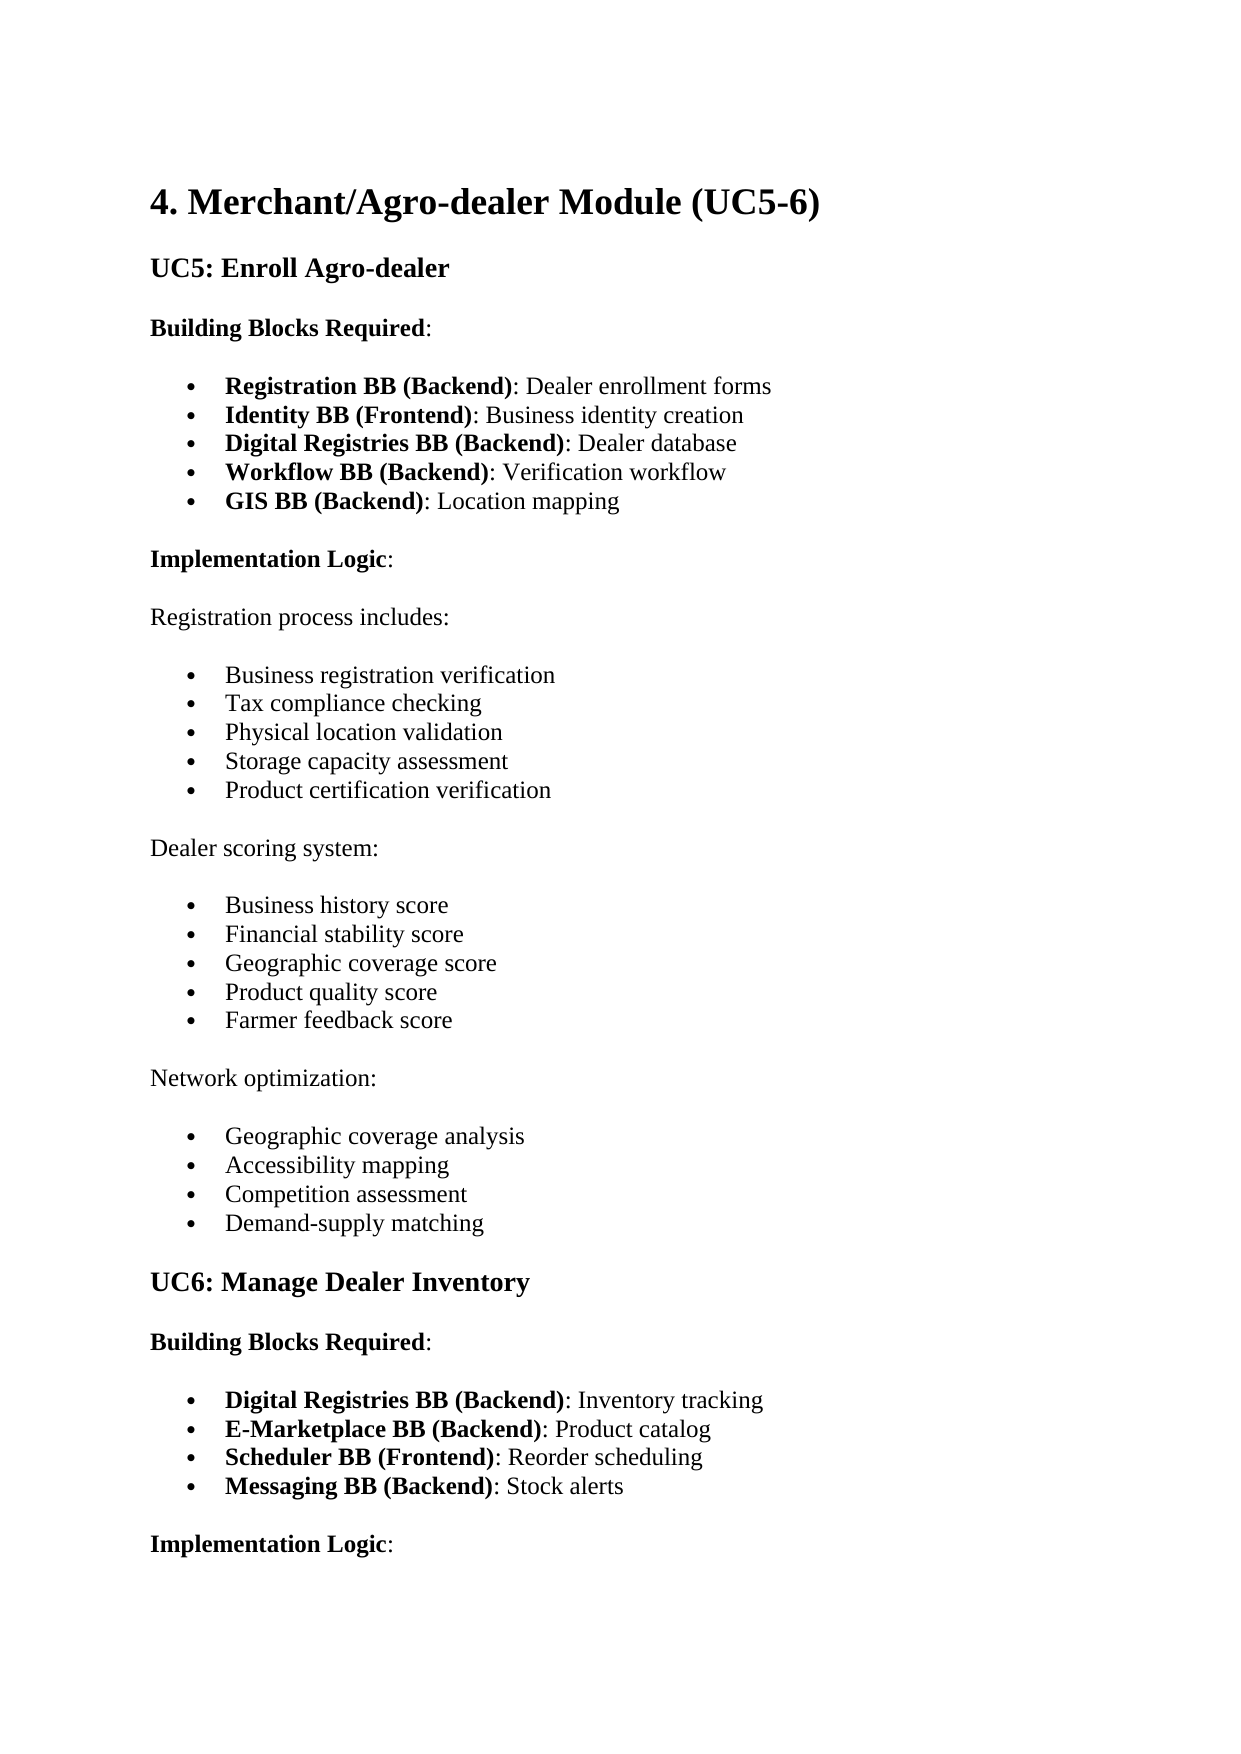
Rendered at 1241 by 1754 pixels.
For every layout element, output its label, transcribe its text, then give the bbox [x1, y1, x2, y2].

text Implementation Logic: [150, 544, 1090, 573]
list Geographic coverage analysis [187, 1121, 1090, 1150]
list Workflow BB (Backend): Verification workflow [187, 457, 1090, 486]
text Implementation Logic: [150, 1529, 1090, 1558]
list Geographic coverage score [187, 948, 1090, 977]
list Physical location validation [187, 717, 1090, 746]
list Digital Registries BB (Backend): Dealer database [187, 428, 1090, 457]
list Messaging BB (Backend): Stock alerts [187, 1471, 1090, 1500]
list Digital Registries BB (Backend): Inventory tracking [187, 1385, 1090, 1414]
list Tax compliance checking [187, 688, 1090, 717]
list Product quality score [187, 977, 1090, 1006]
list Product certification verification [187, 775, 1090, 803]
text Dealer scoring system: [150, 833, 1090, 861]
text UC5: Enroll Agro-dealer [150, 251, 1090, 284]
list Demand-supply matching [187, 1208, 1090, 1236]
list Financial stability score [187, 919, 1090, 948]
list Registration BB (Backend): Dealer enrollment forms [187, 371, 1090, 400]
list Accessibility mapping [187, 1150, 1090, 1179]
list Farmer feedback score [187, 1006, 1090, 1034]
list E-Marketplace BB (Backend): Product catalog [187, 1414, 1090, 1442]
list Scheduler BB (Frontend): Reorder scheduling [187, 1442, 1090, 1471]
text UC6: Manage Dealer Inventory [150, 1266, 1090, 1298]
list Business history score [187, 891, 1090, 919]
list Identity BB (Frontend): Business identity creation [187, 400, 1090, 428]
list Competition assessment [187, 1179, 1090, 1208]
list Storage capacity assessment [187, 746, 1090, 775]
list Business registration verification [187, 660, 1090, 688]
text Registration process includes: [150, 602, 1090, 631]
text Building Blocks Required: [150, 1327, 1090, 1356]
text Building Blocks Required: [150, 313, 1090, 342]
text Network optimization: [150, 1063, 1090, 1092]
list GIS BB (Backend): Location mapping [187, 486, 1090, 515]
text 4. Merchant/Agro-dealer Module (UC5-6) [150, 179, 1090, 222]
